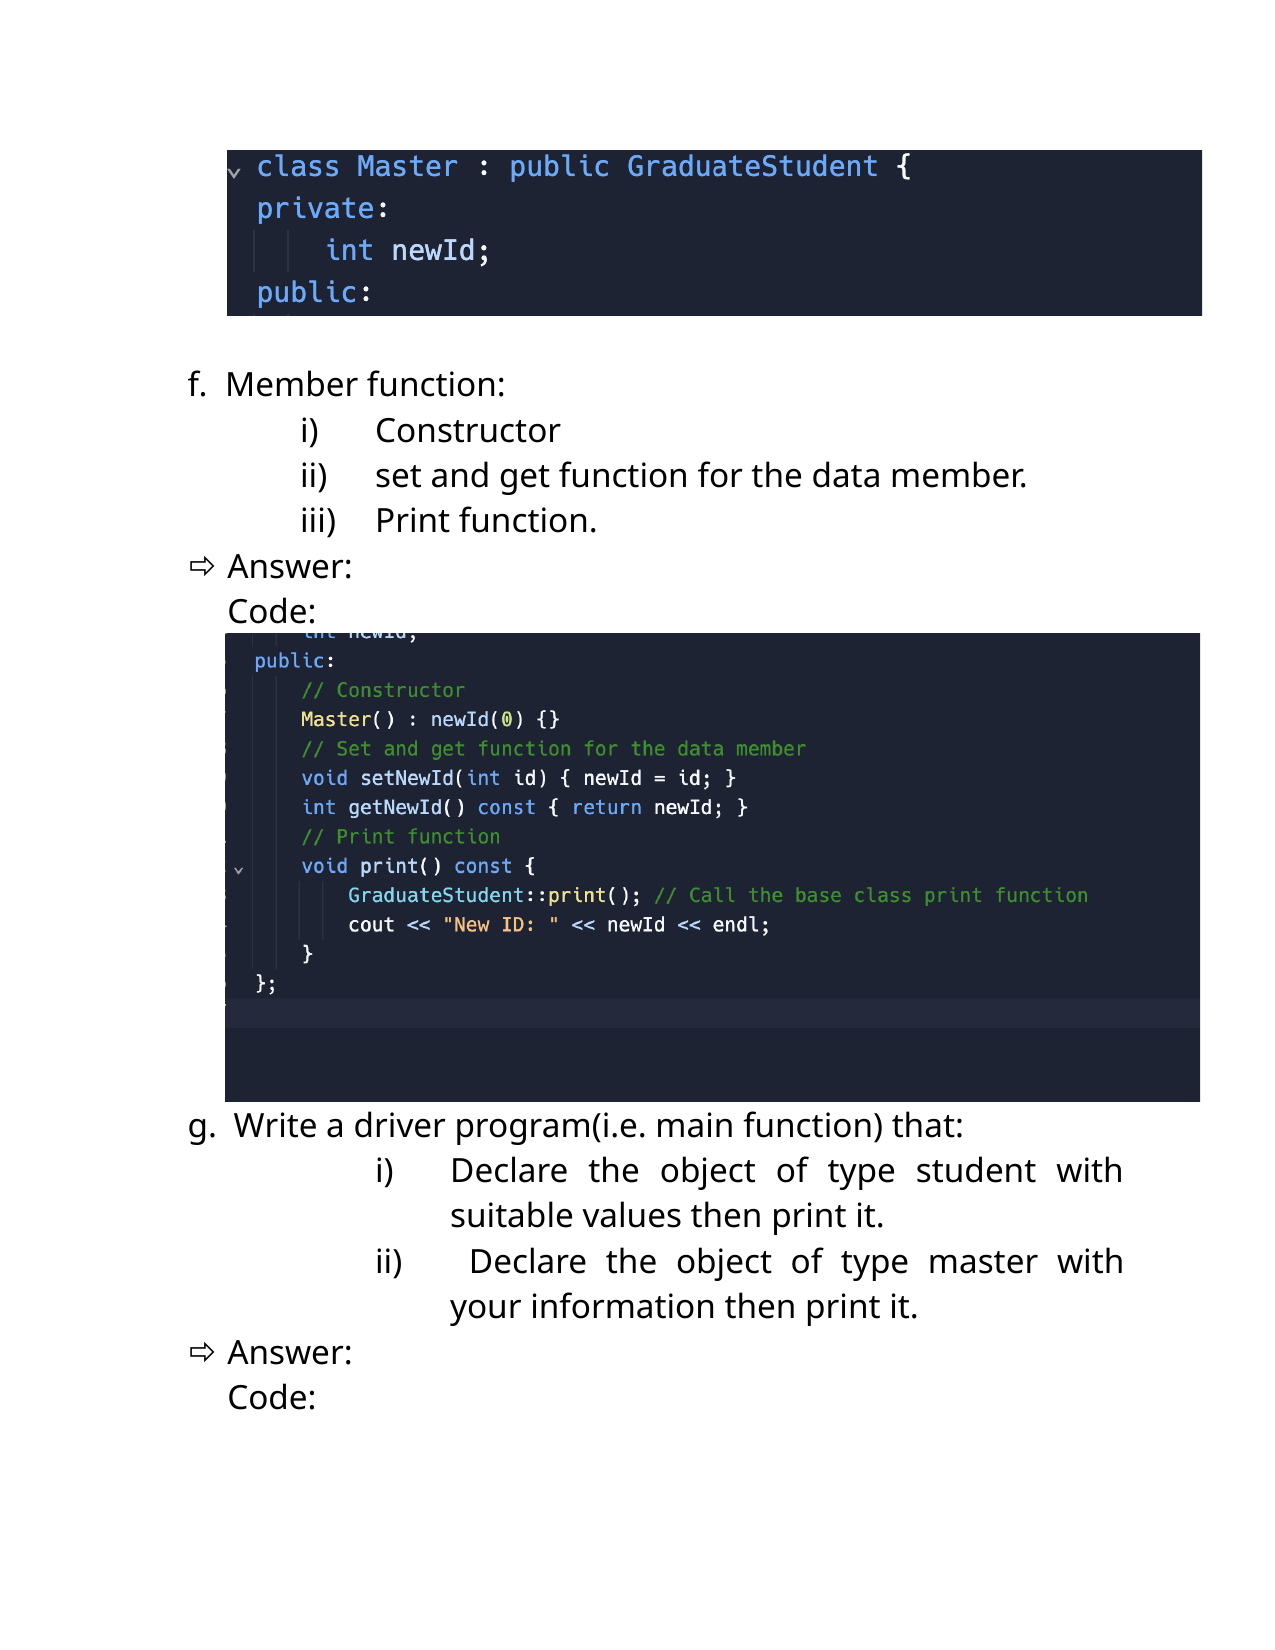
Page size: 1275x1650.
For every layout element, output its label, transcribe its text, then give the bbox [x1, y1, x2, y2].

picture [227, 150, 1203, 316]
list Write a driver program(i.e. main function) that: [187, 1101, 1125, 1147]
list Declare the object of type student with suitable values then print it. [375, 1147, 1125, 1238]
list Print function. [300, 497, 1125, 543]
list Answer: [187, 543, 1125, 588]
list Declare the object of type master with your information then print it. [375, 1238, 1125, 1328]
picture [225, 633, 1200, 1102]
list Answer: [187, 1328, 1125, 1374]
list Member function: [187, 361, 1125, 406]
list Code: [227, 1374, 1125, 1419]
list Constructor [300, 406, 1125, 452]
list set and get function for the data member. [300, 452, 1125, 497]
list Code: [227, 588, 1125, 633]
